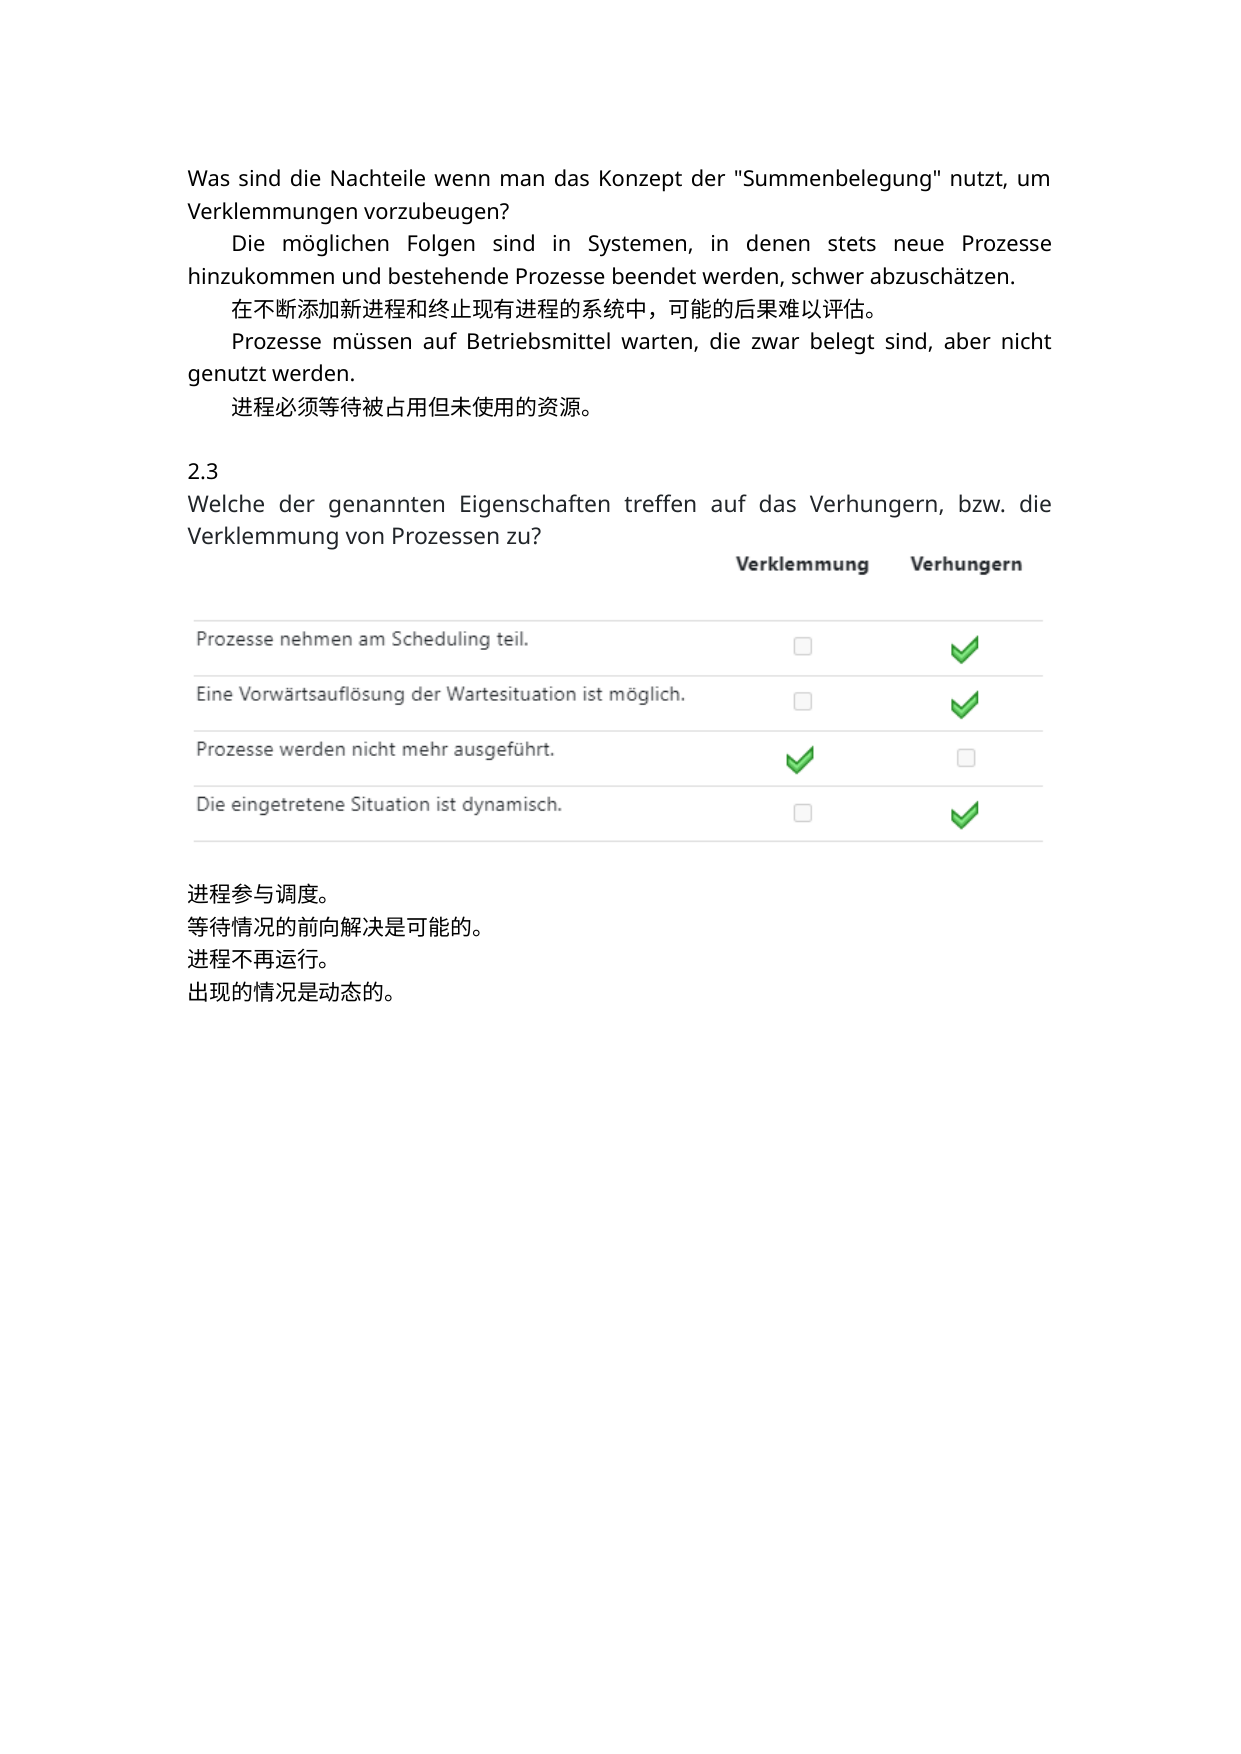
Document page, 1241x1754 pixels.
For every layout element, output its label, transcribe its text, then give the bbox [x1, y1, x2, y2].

text Welche der genannten Eigenschaften treffen auf das Verhungern, bzw. die Verklemmung von Prozessen zu? [187, 487, 1053, 552]
text Prozesse müssen auf Betriebsmittel warten, die zwar belegt sind, aber nicht genutzt werden. [187, 324, 1053, 389]
text 进程参与调度。 [187, 877, 1053, 909]
picture [187, 552, 1053, 845]
text 进程必须等待被占用但未使用的资源。 [187, 389, 1053, 422]
text Die möglichen Folgen sind in Systemen, in denen stets neue Prozesse hinzukommen und bestehende Prozesse beendet werden, schwer abzuschätzen. [187, 227, 1053, 292]
text Was sind die Nachteile wenn man das Konzept der "Summenbelegung" nutzt, um Verklemmungen vorzubeugen? [187, 162, 1053, 227]
text 等待情况的前向解决是可能的。 [187, 909, 1053, 942]
text 进程不再运行。 [187, 942, 1053, 974]
text 2.3 [187, 454, 1053, 487]
text 在不断添加新进程和终止现有进程的系统中，可能的后果难以评估。 [187, 292, 1053, 324]
text 出现的情况是动态的。 [187, 974, 1053, 1007]
